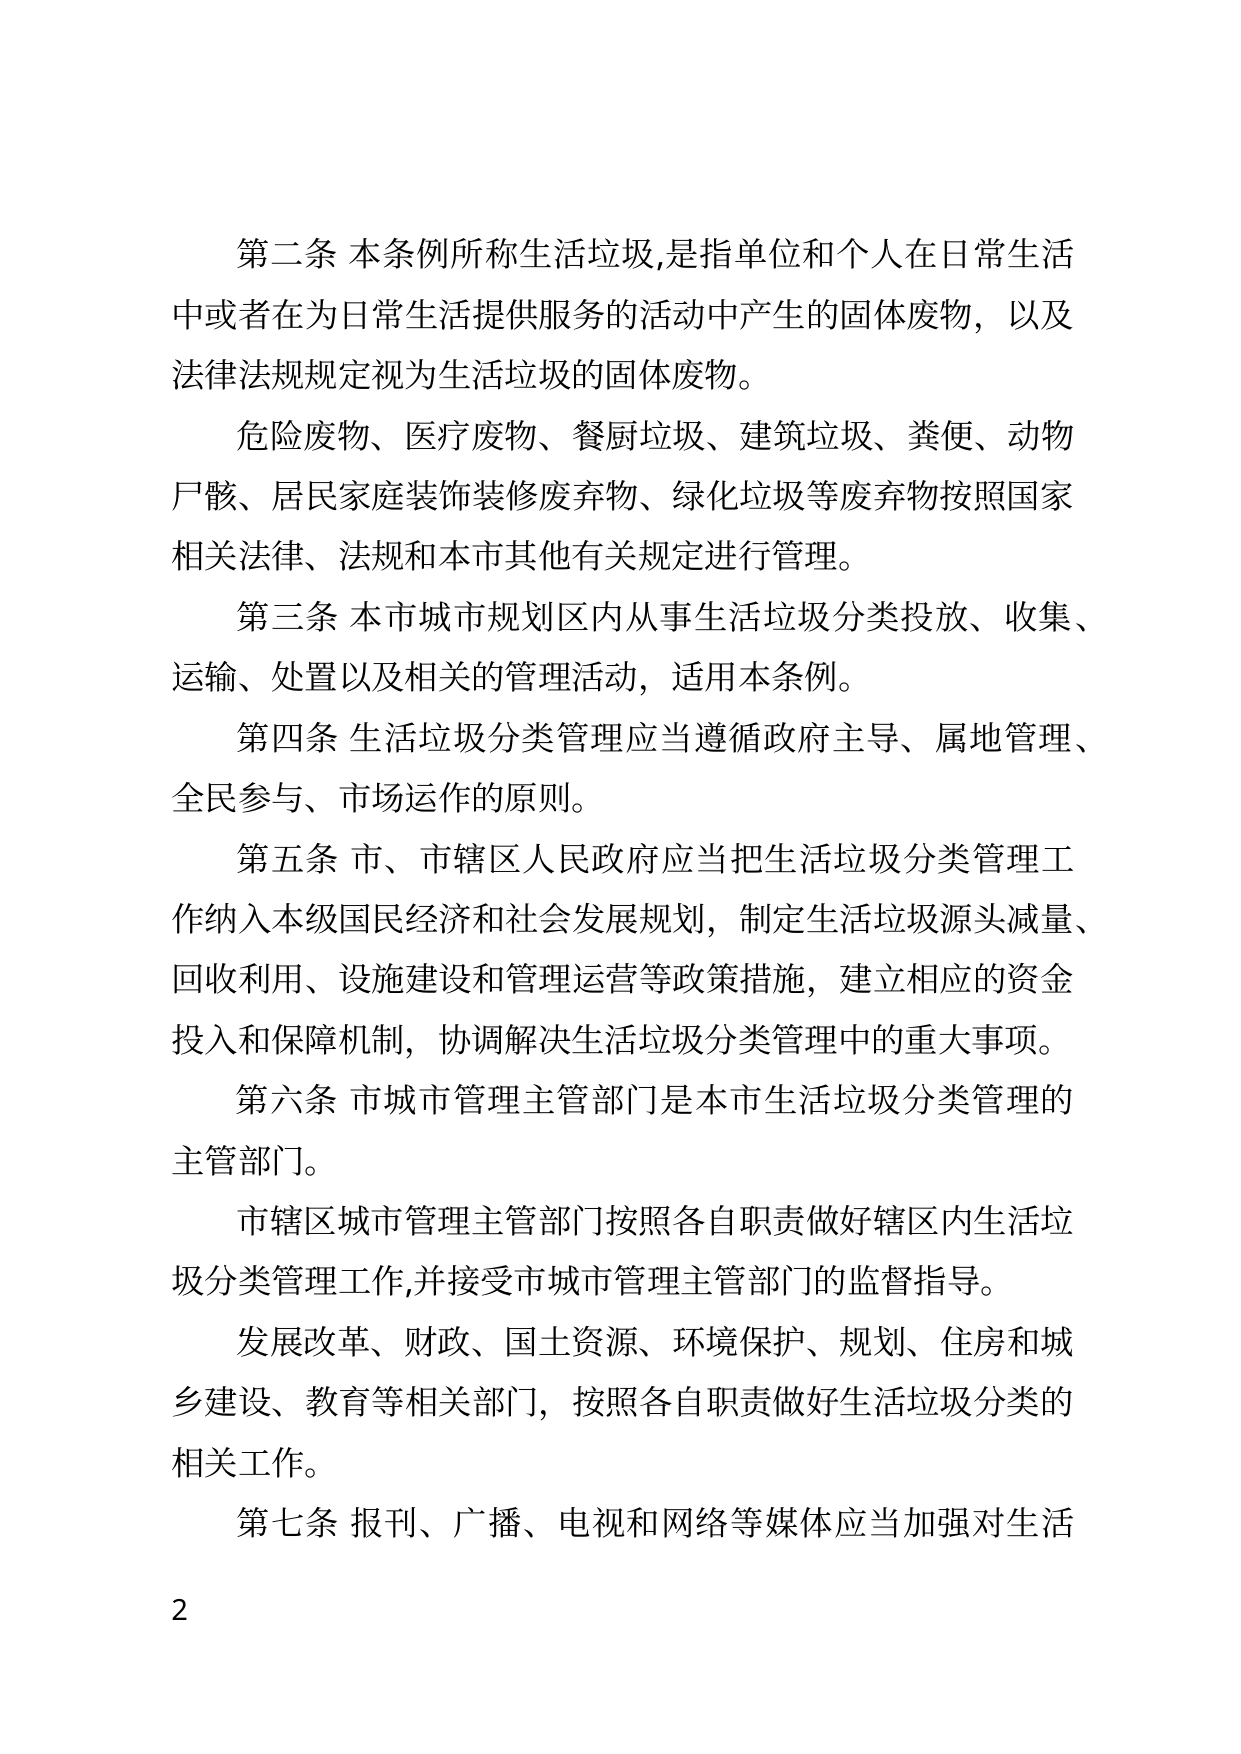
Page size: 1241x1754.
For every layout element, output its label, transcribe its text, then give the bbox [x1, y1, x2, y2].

text 第六条 市城市管理主管部门是本市生活垃圾分类管理的主管部门。 [171, 1064, 1075, 1185]
text 发展改革、财政、国土资源、环境保护、规划、住房和城乡建设、教育等相关部门，按照各自职责做好生活垃圾分类的相关工作。 [171, 1306, 1075, 1487]
text 第二条 本条例所称生活垃圾,是指单位和个人在日常生活中或者在为日常生活提供服务的活动中产生的固体废物，以及法律法规规定视为生活垃圾的固体废物。 [171, 218, 1075, 400]
text 第三条 本市城市规划区内从事生活垃圾分类投放、收集、运输、处置以及相关的管理活动，适用本条例。 [171, 581, 1075, 702]
text 第四条 生活垃圾分类管理应当遵循政府主导、属地管理、全民参与、市场运作的原则。 [171, 702, 1075, 823]
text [171, 1487, 1075, 1548]
text 市辖区城市管理主管部门按照各自职责做好辖区内生活垃圾分类管理工作,并接受市城市管理主管部门的监督指导。 [171, 1185, 1075, 1306]
text 第五条 市、市辖区人民政府应当把生活垃圾分类管理工作纳入本级国民经济和社会发展规划，制定生活垃圾源头减量、回收利用、设施建设和管理运营等政策措施，建立相应的资金投入和保障机制，协调解决生活垃圾分类管理中的重大事项。 [171, 823, 1075, 1064]
text 危险废物、医疗废物、餐厨垃圾、建筑垃圾、粪便、动物尸骸、居民家庭装饰装修废弃物、绿化垃圾等废弃物按照国家相关法律、法规和本市其他有关规定进行管理。 [171, 400, 1075, 581]
